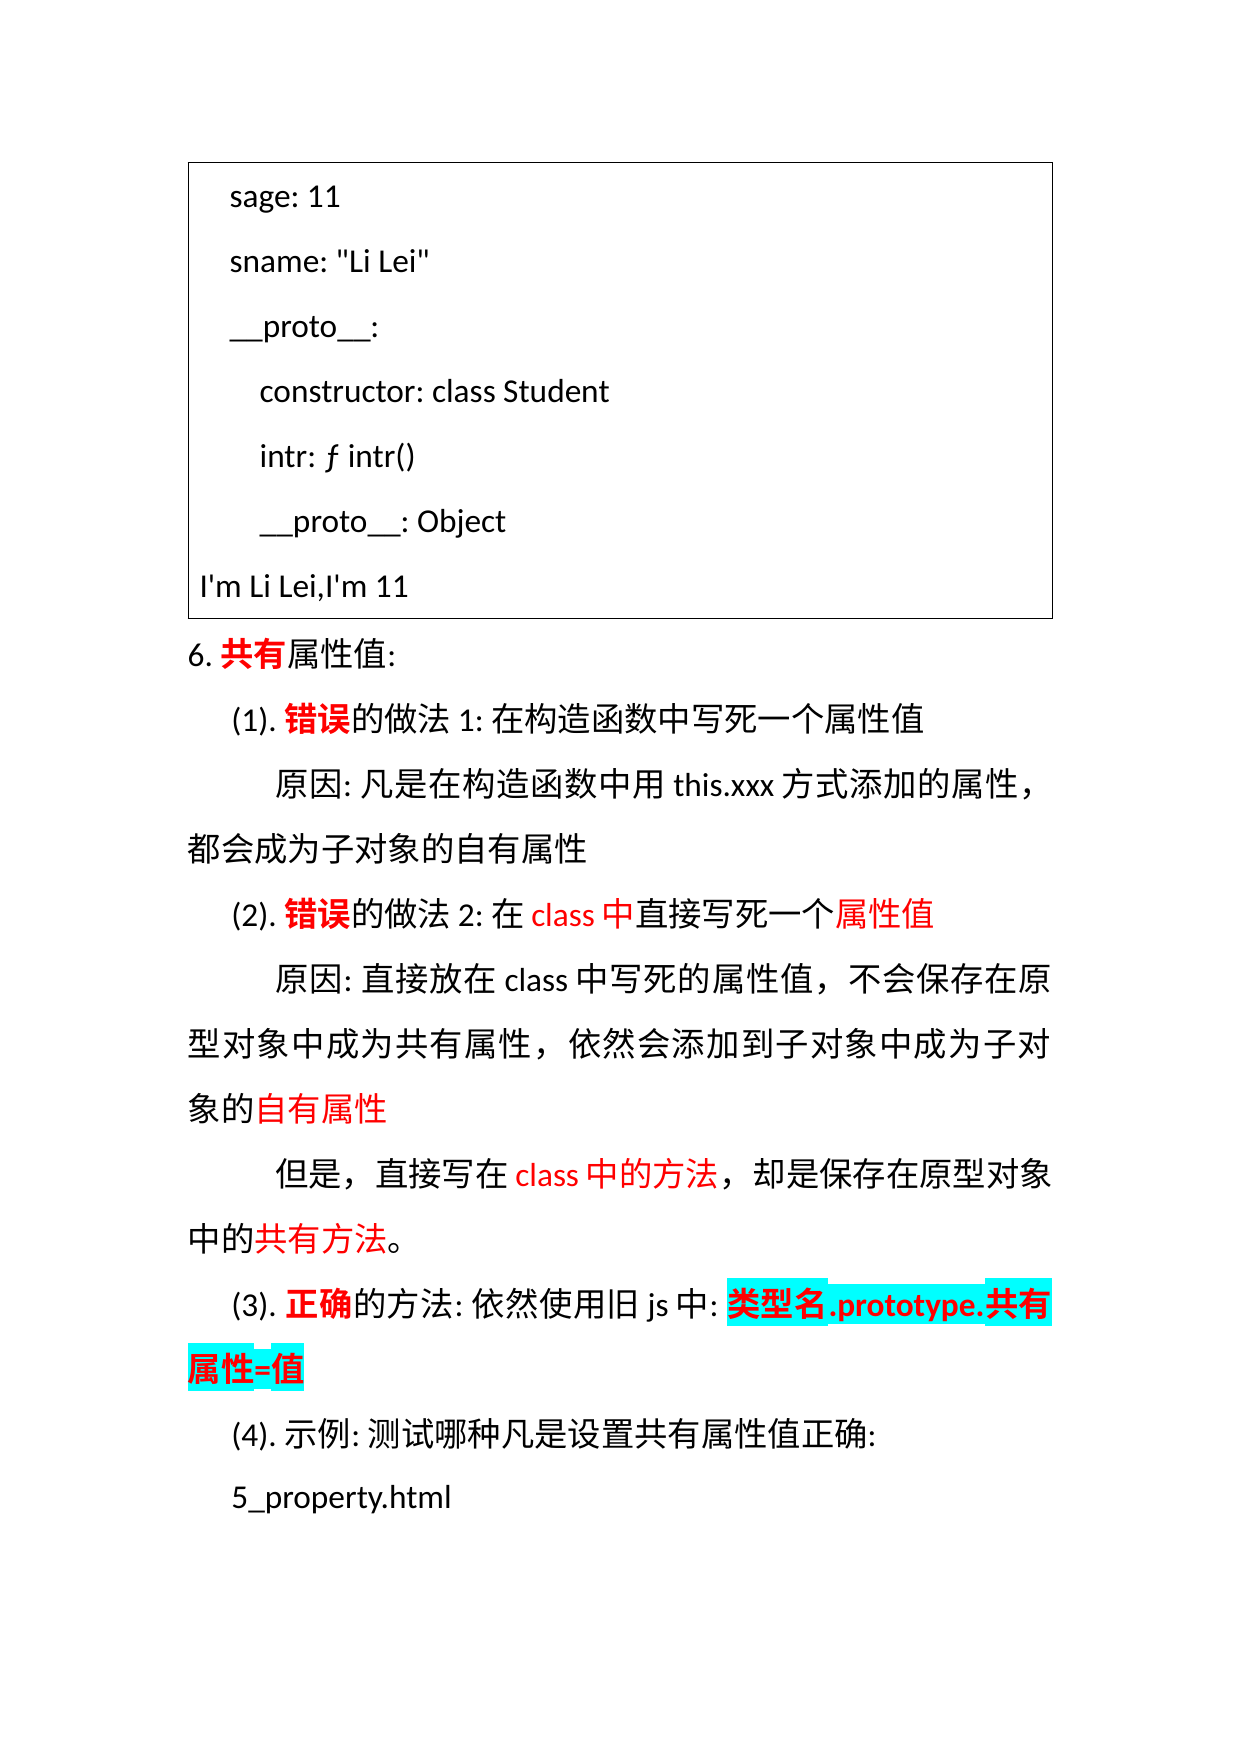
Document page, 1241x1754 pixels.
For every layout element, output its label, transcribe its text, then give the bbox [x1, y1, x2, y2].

text 6. 共有属性值: [187, 619, 1053, 684]
text (2). 错误的做法2: 在class中直接写死一个属性值 [187, 879, 1053, 944]
text (1). 错误的做法1: 在构造函数中写死一个属性值 [187, 684, 1053, 749]
text 原因: 凡是在构造函数中用this.xxx方式添加的属性，都会成为子对象的自有属性 [187, 749, 1053, 879]
text 5_property.html [187, 1464, 1053, 1529]
text (3). 正确的方法: 依然使用旧js中: 类型名.prototype.共有属性=值 [187, 1269, 1053, 1399]
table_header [189, 163, 1052, 618]
text 但是，直接写在class中的方法，却是保存在原型对象中的共有方法。 [187, 1139, 1053, 1269]
text 原因: 直接放在class中写死的属性值，不会保存在原型对象中成为共有属性，依然会添加到子对象中成为子对象的自有属性 [187, 944, 1053, 1139]
text (4). 示例: 测试哪种凡是设置共有属性值正确: [187, 1399, 1053, 1464]
